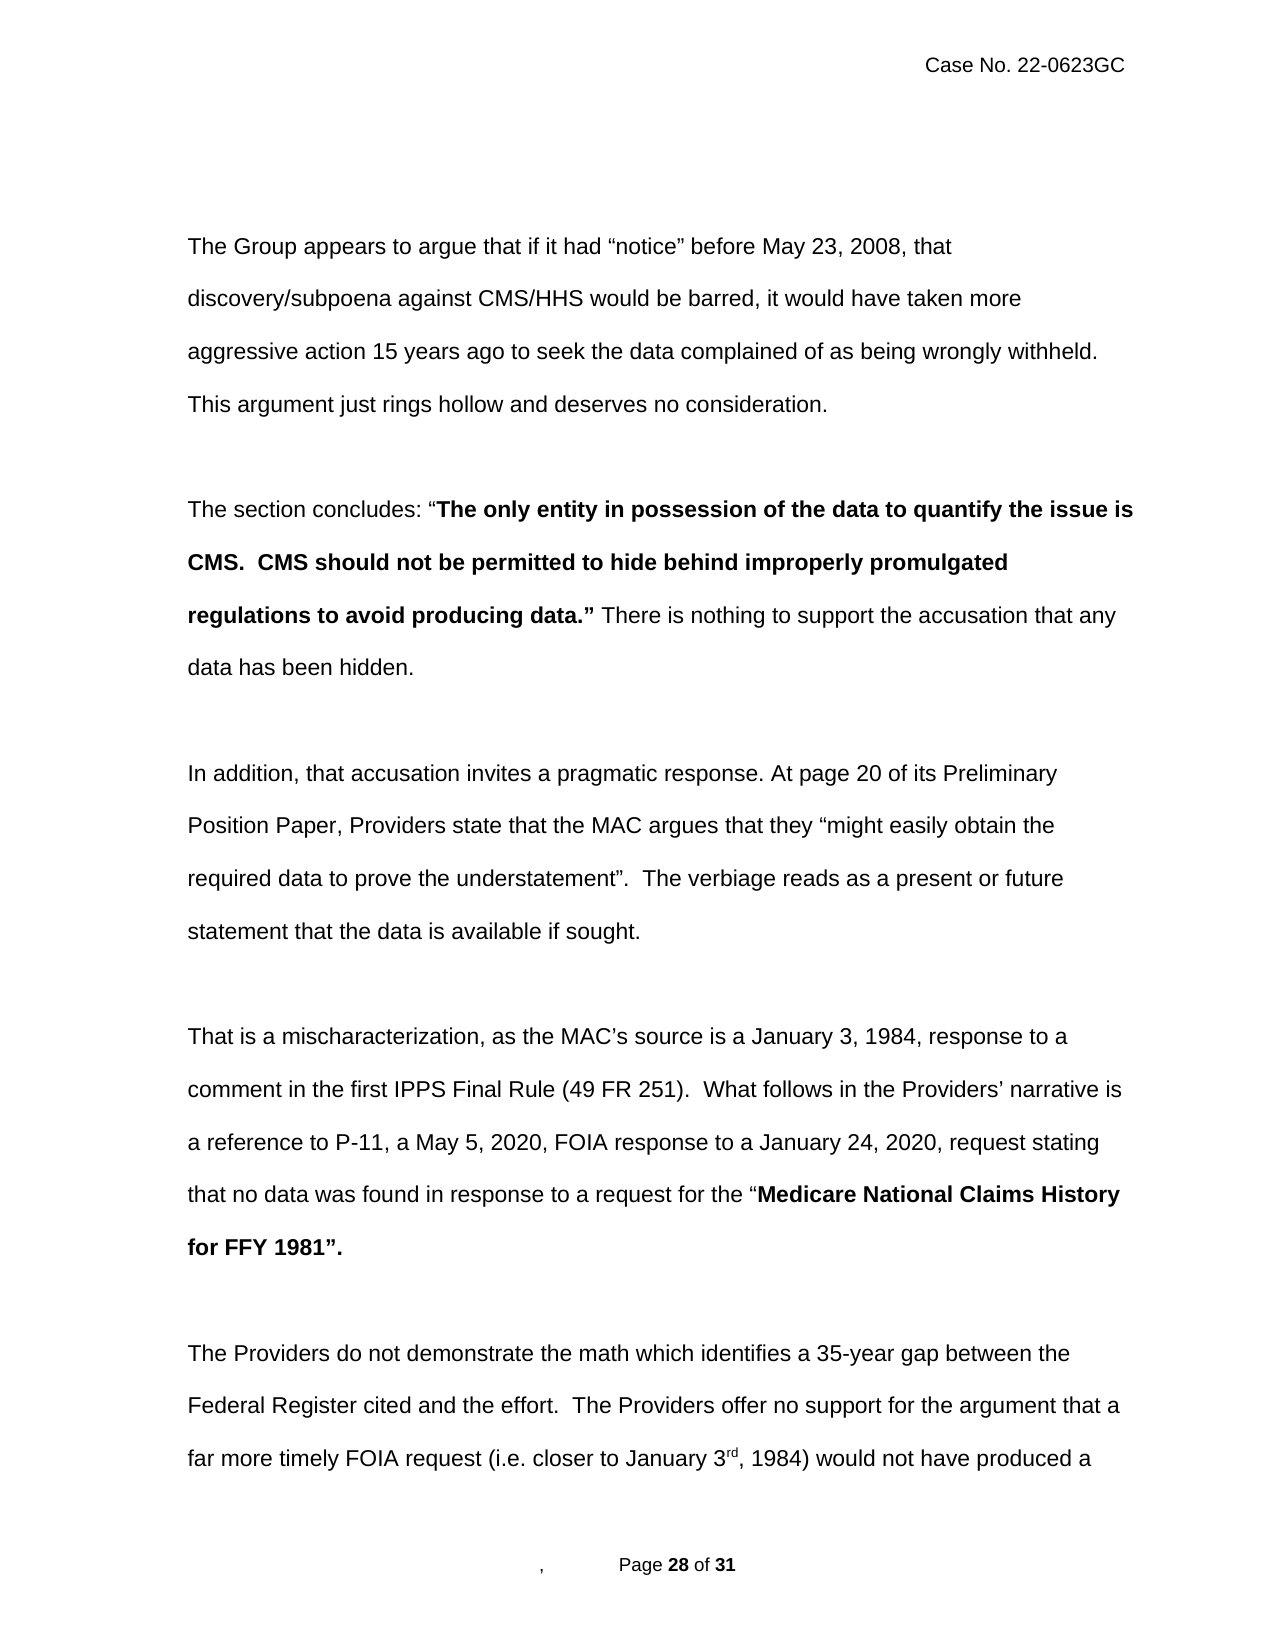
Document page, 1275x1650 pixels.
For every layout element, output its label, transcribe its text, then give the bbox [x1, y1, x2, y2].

text The Group appears to argue that if it had “notice” before May 23, 2008, that discovery/subpoena against CMS/HHS would be barred, it would have taken more aggressive action 15 years ago to seek the data complained of as being wrongly withheld. This argument just rings hollow and deserves no consideration. [187, 233, 1134, 417]
text The section concludes: “The only entity in possession of the data to quantify the issue is CMS. CMS should not be permitted to hide behind improperly promulgated regulations to avoid producing data.” There is nothing to support the accusation that any data has been hidden. [187, 496, 1134, 681]
text That is a mischaracterization, as the MAC’s source is a January 3, 1984, response to a comment in the first IPPS Final Rule (49 FR 251). What follows in the Providers’ narrative is a reference to P-11, a May 5, 2020, FOIA response to a January 24, 2020, request stating that no data was found in response to a request for the “Medicare National Claims History for FFY 1981”. [187, 1023, 1134, 1261]
text In addition, that accusation invites a pragmatic response. At page 20 of its Preliminary Position Paper, Providers state that the MAC argues that they “might easily obtain the required data to prove the understatement”. The verbiage reads as a present or future statement that the data is available if sought. [187, 760, 1134, 944]
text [187, 1339, 1134, 1471]
